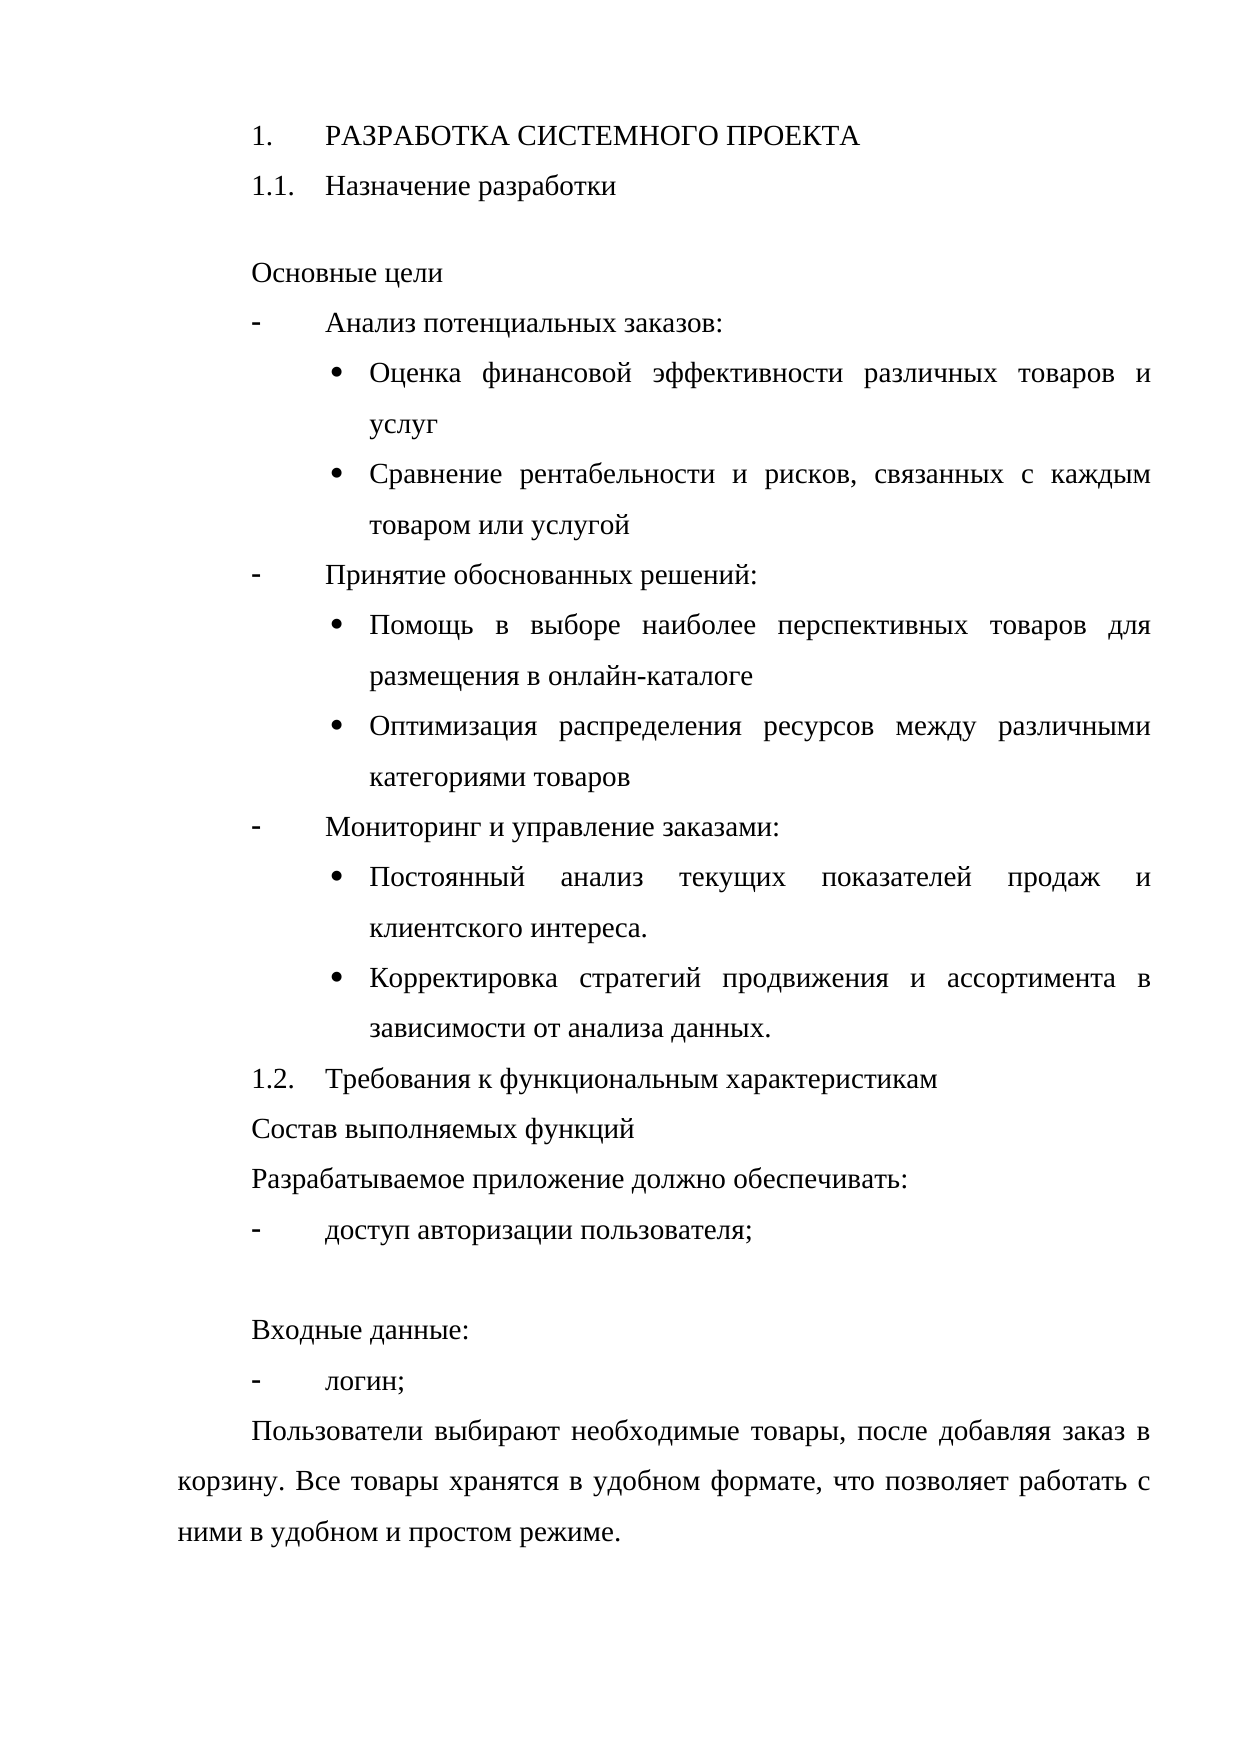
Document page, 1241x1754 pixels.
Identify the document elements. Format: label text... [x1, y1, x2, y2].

list Оценка финансовой эффективности различных товаров и услуг [332, 356, 1152, 439]
text Разрабатываемое приложение должно обеспечивать: [177, 1161, 1152, 1195]
list Корректировка стратегий продвижения и ассортимента в зависимости от анализа данных. [332, 960, 1152, 1044]
list Анализ потенциальных заказов: [177, 305, 1152, 339]
list Оптимизация распределения ресурсов между различными категориями товаров [332, 708, 1152, 792]
list Сравнение рентабельности и рисков, связанных с каждым товаром или услугой [332, 456, 1152, 540]
text Пользователи выбирают необходимые товары, после добавляя заказ в корзину. Все товары хранятся в удобном формате, что позволяет работать с ними в удобном и простом режиме. [177, 1413, 1152, 1547]
subtitle Назначение разработки [177, 168, 1152, 202]
list Мониторинг и управление заказами: [177, 809, 1152, 843]
list логин; [177, 1363, 1152, 1396]
subtitle Состав выполняемых функций [251, 1111, 1152, 1145]
list Постоянный анализ текущих показателей продаж и клиентского интереса. [332, 859, 1152, 943]
subtitle РАЗРАБОТКА СИСТЕМНОГО ПРОЕКТА [177, 118, 1152, 152]
list Помощь в выборе наиболее перспективных товаров для размещения в онлайн-каталоге [332, 607, 1152, 691]
subtitle Требования к функциональным характеристикам [177, 1061, 1152, 1094]
list Входные данные: [177, 1312, 1152, 1346]
list доступ авторизации пользователя; [177, 1212, 1152, 1245]
text Основные цели [177, 255, 1152, 288]
list Принятие обоснованных решений: [177, 557, 1152, 591]
